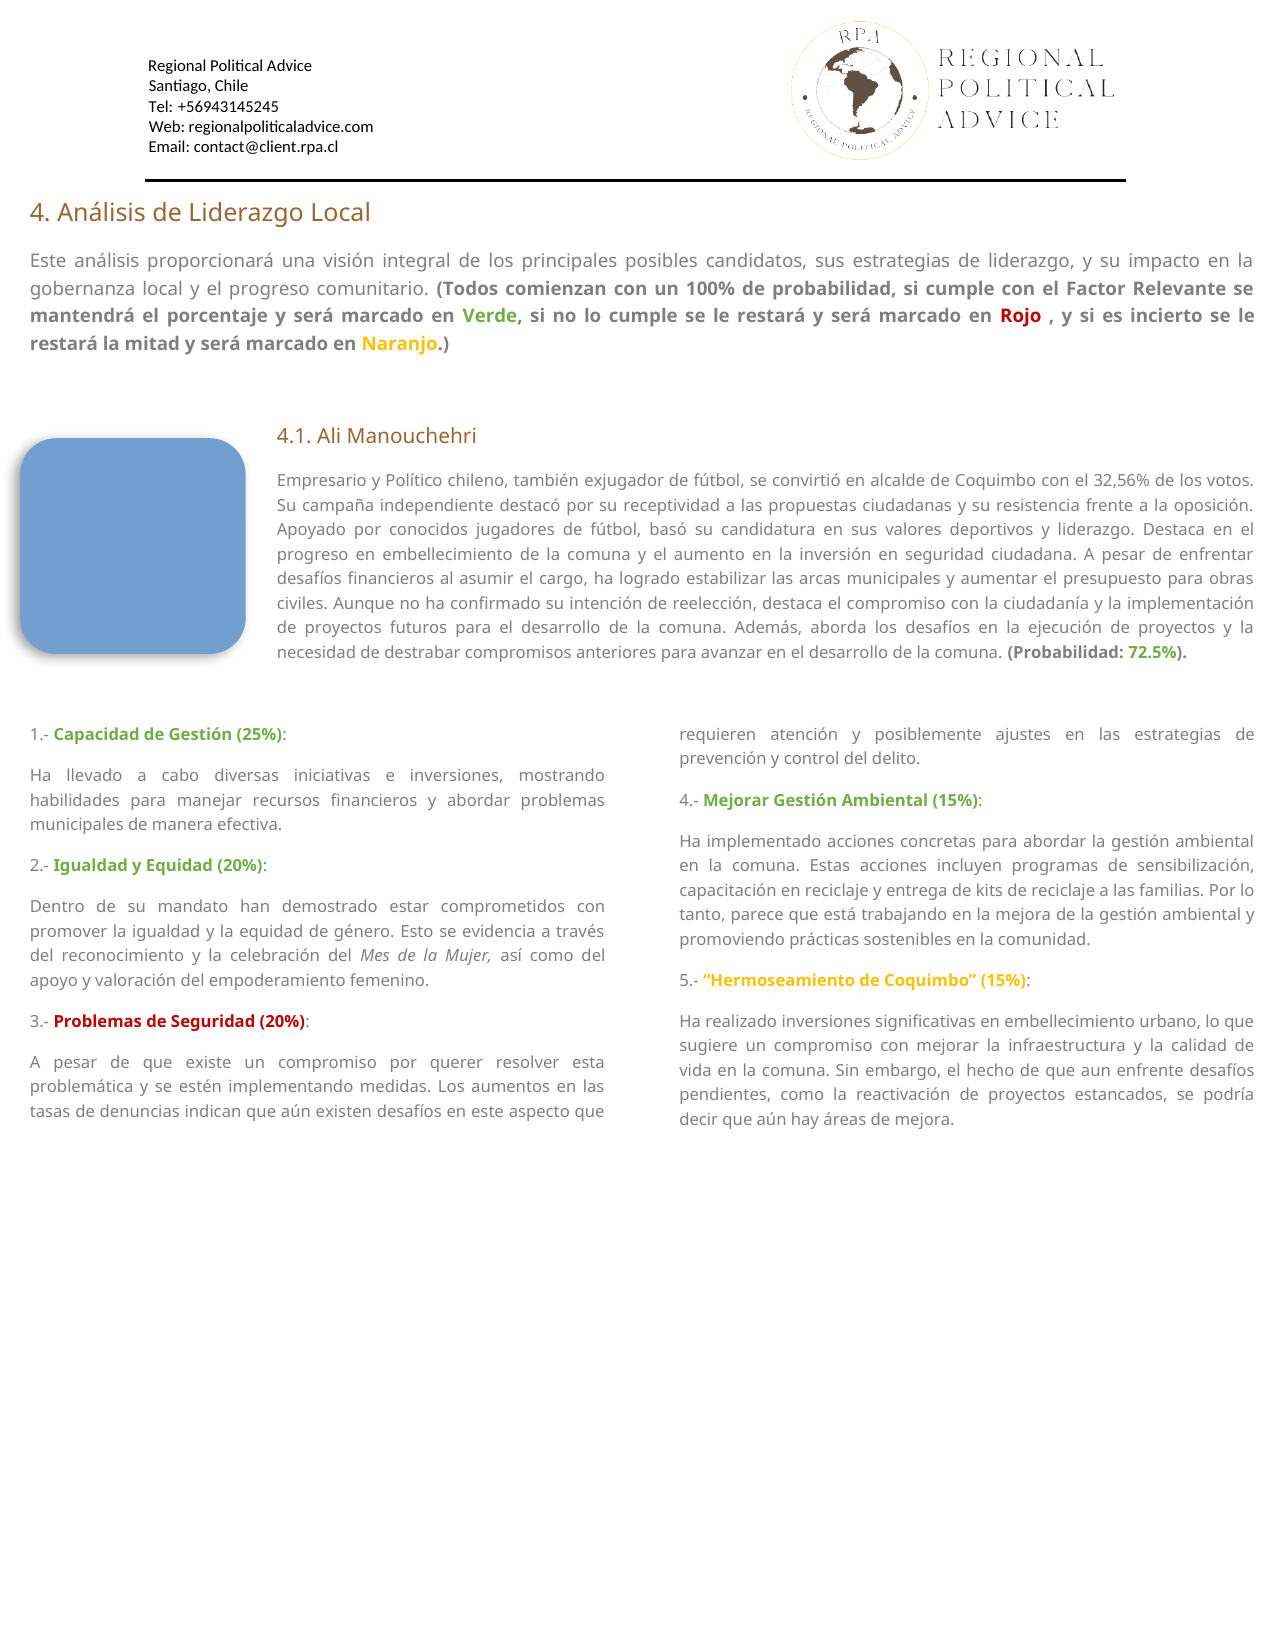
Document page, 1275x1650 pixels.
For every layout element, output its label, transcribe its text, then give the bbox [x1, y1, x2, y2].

text 4.1. Ali Manouchehri [29, 422, 1255, 450]
text Ha realizado inversiones significativas en embellecimiento urbano, lo que sugiere un compromiso con mejorar la infraestructura y la calidad de vida en la comuna. Sin embargo, el hecho de que aun enfrente desafíos pendientes, como la reactivación de proyectos estancados, se podría decir que aún hay áreas de mejora. [679, 1009, 1255, 1130]
text 4.- Mejorar Gestión Ambiental (15%): [679, 788, 1255, 811]
text 5.- “Hermoseamiento de Coquimbo” (15%): [679, 968, 1255, 991]
text Empresario y Político chileno, también exjugador de fútbol, se convirtió en alcalde de Coquimbo con el 32,56% de los votos. Su campaña independiente destacó por su receptividad a las propuestas ciudadanas y su resistencia frente a la oposición. Apoyado por conocidos jugadores de fútbol, basó su candidatura en sus valores deportivos y liderazgo. Destaca en el progreso en embellecimiento de la comuna y el aumento en la inversión en seguridad ciudadana. A pesar de enfrentar desafíos financieros al asumir el cargo, ha logrado estabilizar las arcas municipales y aumentar el presupuesto para obras civiles. Aunque no ha confirmado su intención de reelección, destaca el compromiso con la ciudadanía y la implementación de proyectos futuros para el desarrollo de la comuna. Además, aborda los desafíos en la ejecución de proyectos y la necesidad de destrabar compromisos anteriores para avanzar en el desarrollo de la comuna. (Probabilidad: 72.5%). [218, 469, 1255, 663]
text 2.- Igualdad y Equidad (20%): [29, 854, 605, 876]
text A pesar de que existe un compromiso por querer resolver esta problemática y se estén implementando medidas. Los aumentos en las tasas de denuncias indican que aún existen desafíos en este aspecto que requieren atención y posiblemente ajustes en las estrategias de prevención y control del delito. [29, 1051, 605, 1122]
text 3.- Problemas de Seguridad (20%): [29, 1009, 605, 1032]
text A pesar de que existe un compromiso por querer resolver esta problemática y se estén implementando medidas. Los aumentos en las tasas de denuncias indican que aún existen desafíos en este aspecto que requieren atención y posiblemente ajustes en las estrategias de prevención y control del delito. [679, 722, 1255, 770]
text 1.- Capacidad de Gestión (25%): [29, 722, 605, 745]
text Ha implementado acciones concretas para abordar la gestión ambiental en la comuna. Estas acciones incluyen programas de sensibilización, capacitación en reciclaje y entrega de kits de reciclaje a las familias. Por lo tanto, parece que está trabajando en la mejora de la gestión ambiental y promoviendo prácticas sostenibles en la comunidad. [679, 829, 1255, 950]
text Ha llevado a cabo diversas iniciativas e inversiones, mostrando habilidades para manejar recursos financieros y abordar problemas municipales de manera efectiva. [29, 764, 605, 835]
text 4. Análisis de Liderazgo Local [29, 194, 1275, 228]
picture [789, 12, 1118, 167]
text Este análisis proporcionará una visión integral de los principales posibles candidatos, sus estrategias de liderazgo, y su impacto en la gobernanza local y el progreso comunitario. (Todos comienzan con un 100% de probabilidad, si cumple con el Factor Relevante se mantendrá el porcentaje y será marcado en Verde, si no lo cumple se le restará y será marcado en Rojo , y si es incierto se le restará la mitad y será marcado en Naranjo.) [29, 248, 1255, 356]
text Dentro de su mandato han demostrado estar comprometidos con promover la igualdad y la equidad de género. Esto se evidencia a través del reconocimiento y la celebración del Mes de la Mujer, así como del apoyo y valoración del empoderamiento femenino. [29, 895, 605, 991]
